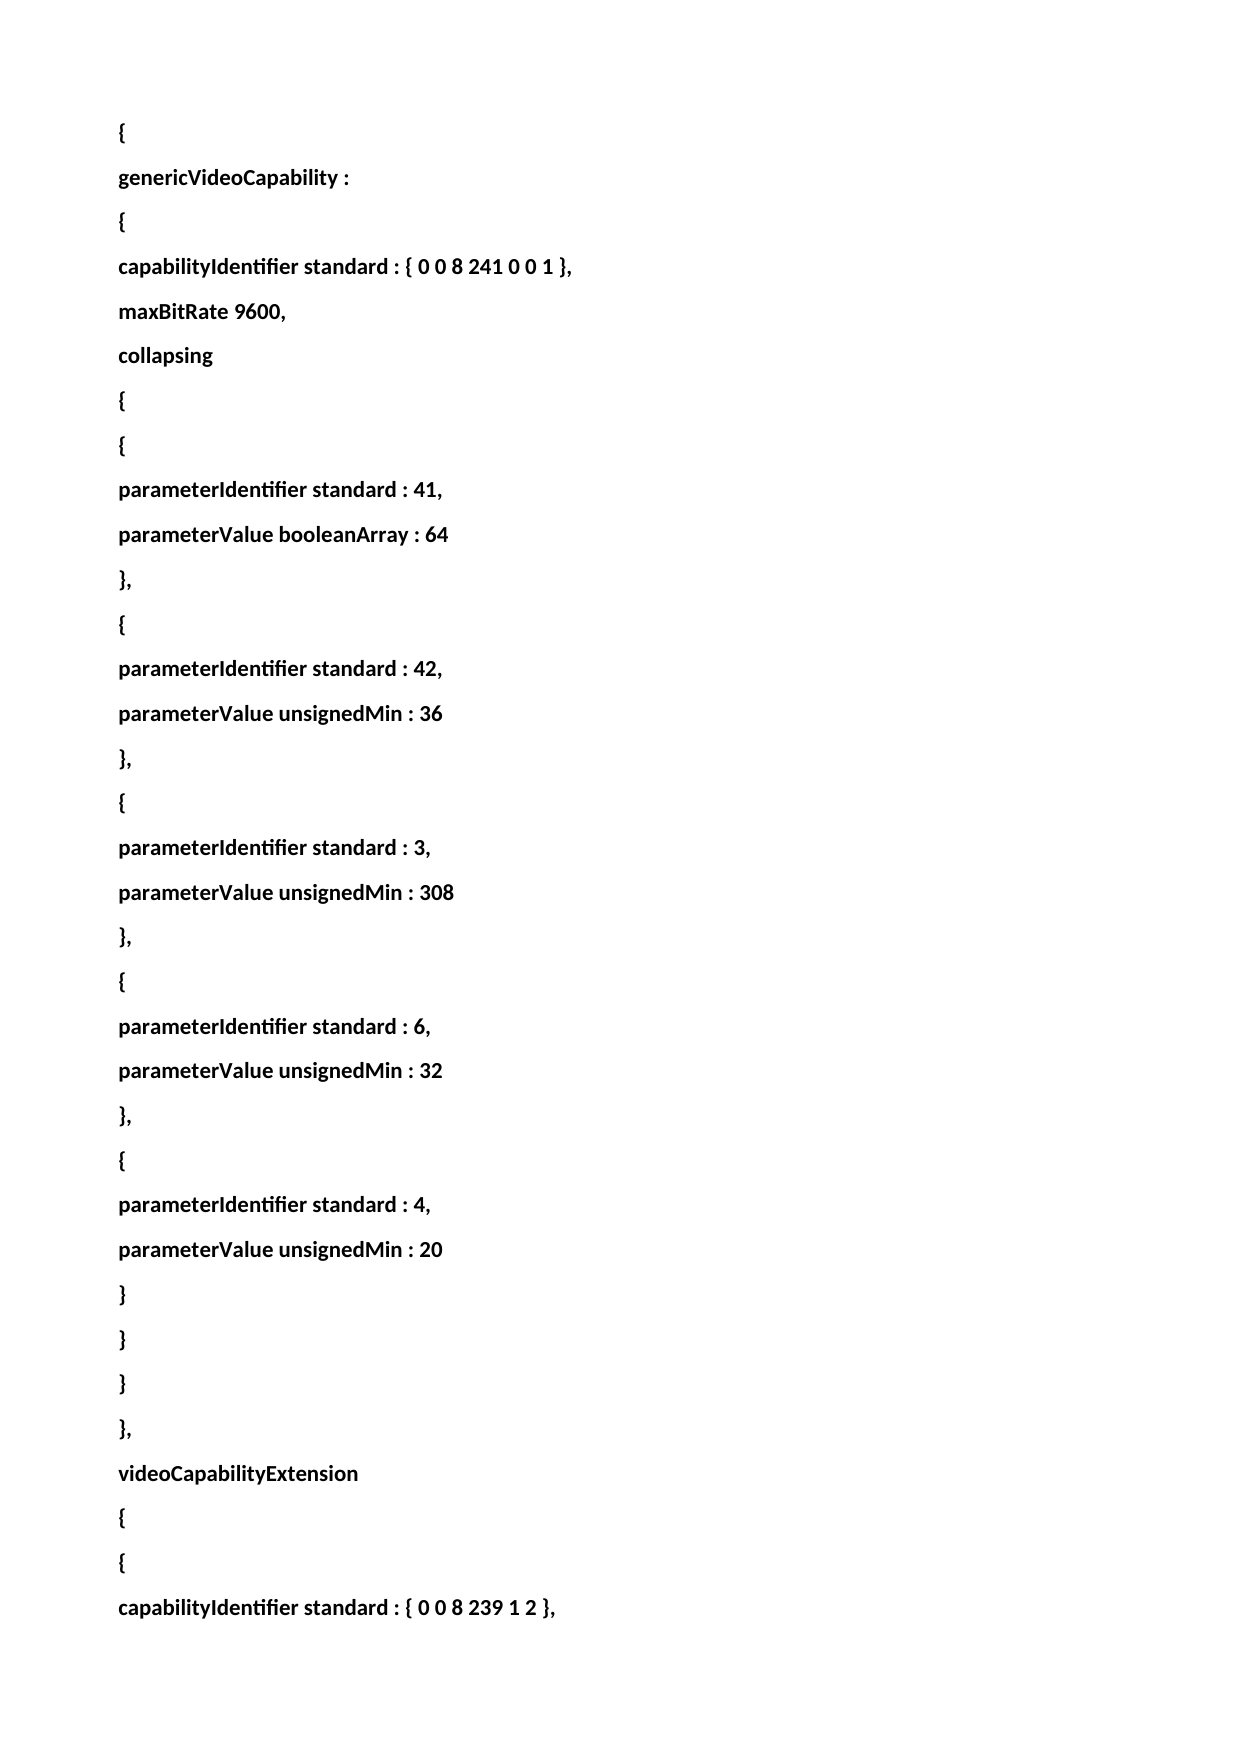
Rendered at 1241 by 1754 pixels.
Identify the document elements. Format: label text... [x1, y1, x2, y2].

text { [118, 610, 1152, 638]
text } [118, 1280, 1152, 1308]
text }, [118, 922, 1152, 951]
text parameterValue unsignedMin : 308 [118, 878, 1152, 906]
text } [118, 1369, 1152, 1397]
text { [118, 431, 1152, 459]
text parameterIdentifier standard : 4, [118, 1191, 1152, 1219]
text videoCapabilityExtension [118, 1459, 1152, 1487]
text { [118, 788, 1152, 816]
text genericVideoCapability : [118, 163, 1152, 191]
text parameterValue unsignedMin : 36 [118, 699, 1152, 727]
text { [118, 207, 1152, 236]
text parameterValue unsignedMin : 20 [118, 1235, 1152, 1263]
text { [118, 1503, 1152, 1531]
text } [118, 1325, 1152, 1353]
text parameterValue unsignedMin : 32 [118, 1057, 1152, 1084]
text { [118, 1146, 1152, 1174]
text { [118, 118, 1152, 146]
text collapsing [118, 342, 1152, 369]
text }, [118, 744, 1152, 772]
text { [118, 1548, 1152, 1576]
text capabilityIdentifier standard : { 0 0 8 241 0 0 1 }, [118, 252, 1152, 280]
text }, [118, 1101, 1152, 1129]
text maxBitRate 9600, [118, 297, 1152, 325]
text capabilityIdentifier standard : { 0 0 8 239 1 2 }, [118, 1593, 1152, 1621]
text parameterIdentifier standard : 41, [118, 476, 1152, 504]
text parameterIdentifier standard : 3, [118, 833, 1152, 861]
text { [118, 967, 1152, 995]
text }, [118, 565, 1152, 593]
text parameterIdentifier standard : 6, [118, 1012, 1152, 1040]
text { [118, 386, 1152, 414]
text }, [118, 1414, 1152, 1442]
text parameterIdentifier standard : 42, [118, 654, 1152, 682]
text parameterValue booleanArray : 64 [118, 520, 1152, 548]
